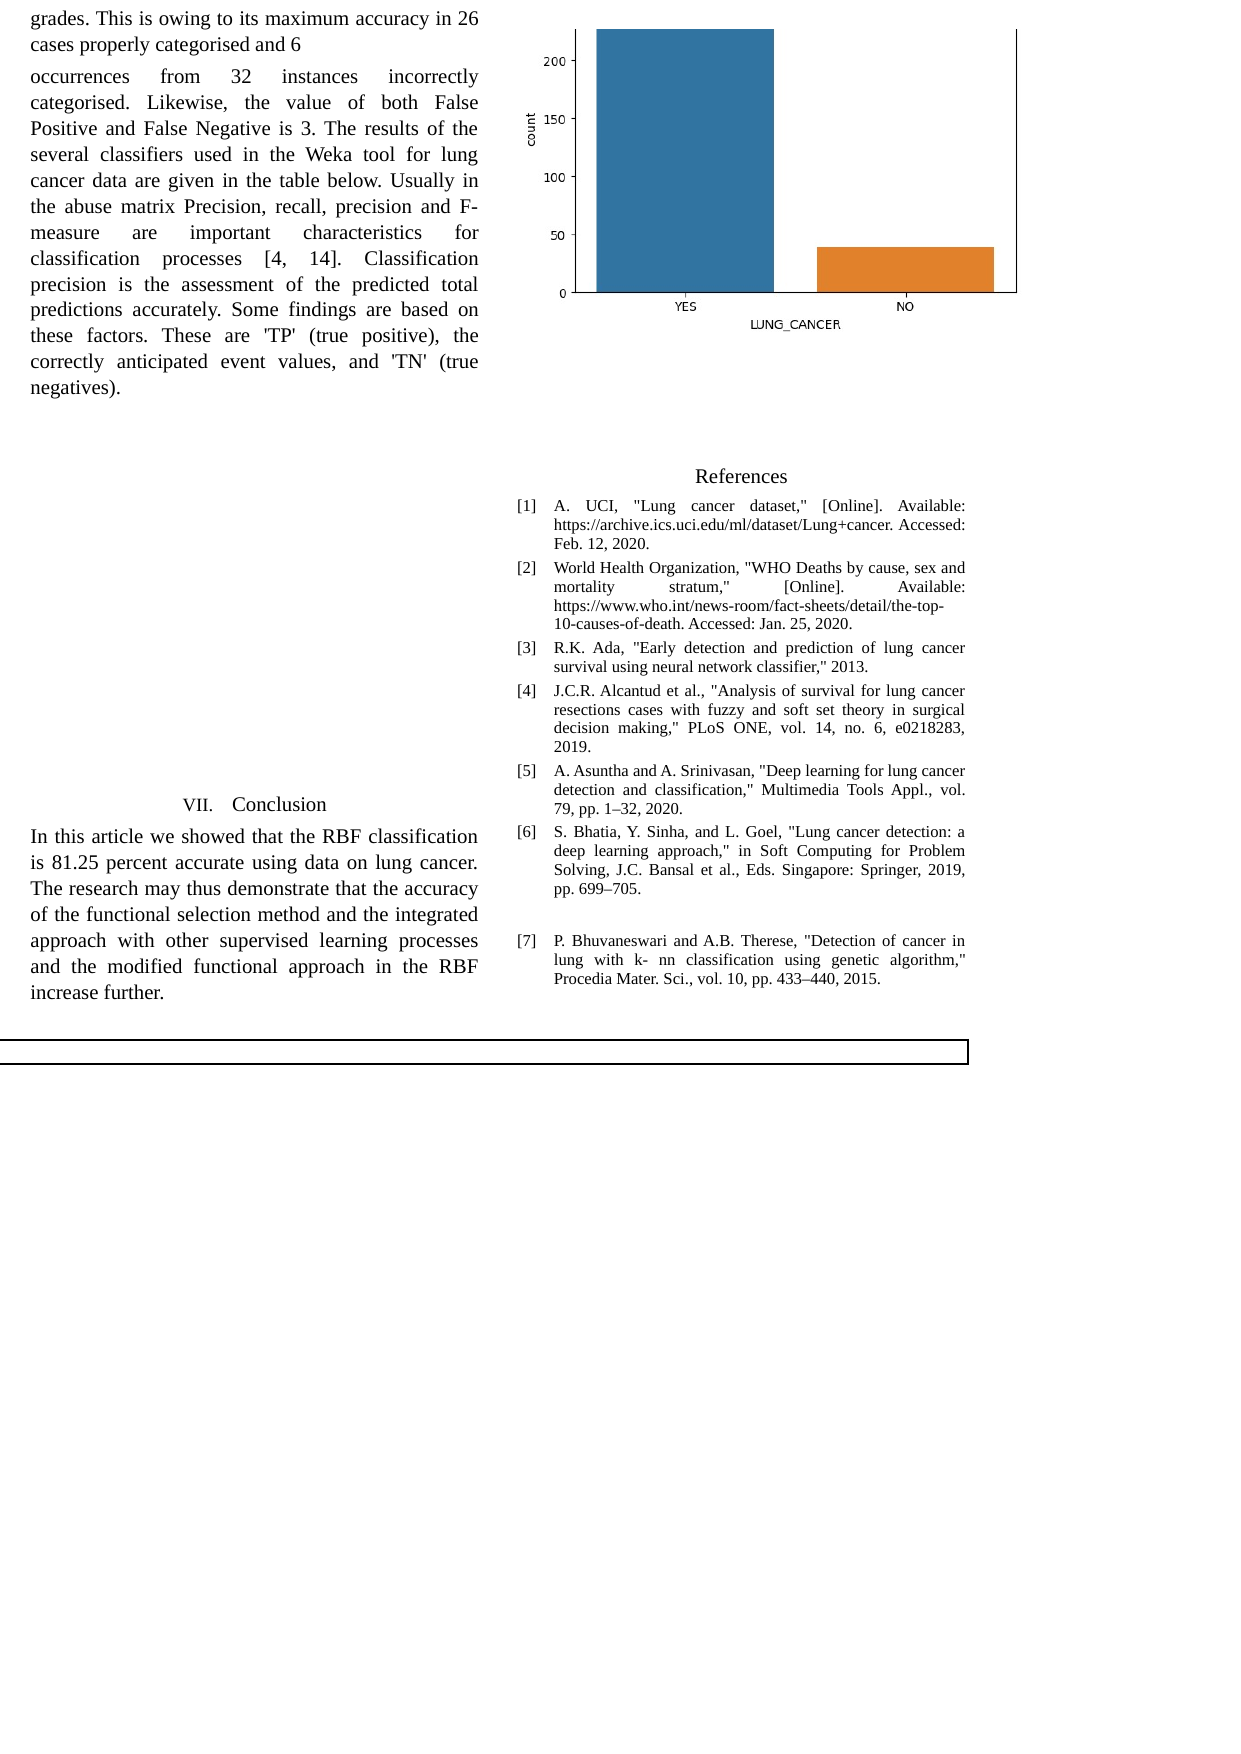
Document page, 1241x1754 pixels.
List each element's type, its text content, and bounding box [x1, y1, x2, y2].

text References [518, 464, 965, 488]
list R.K. Ada, "Early detection and prediction of lung cancer survival using neural network classifier," 2013. [517, 638, 966, 676]
list World Health Organization, "WHO Deaths by cause, sex and mortality stratum," [Online]. Available: https://www.who.int/news-room/fact-sheets/detail/the-top-10-causes-of-death. Accessed: Jan. 25, 2020. [517, 558, 966, 633]
text VII. Conclusion [30, 792, 479, 816]
text In this article we showed that the RBF classification is 81.25 percent accurate using data on lung cancer. The research may thus demonstrate that the accuracy of the functional selection method and the integrated approach with other supervised learning processes and the modified functional approach in the RBF increase further. [30, 824, 479, 1004]
list A. Asuntha and A. Srinivasan, "Deep learning for lung cancer detection and classification," Multimedia Tools Appl., vol. 79, pp. 1–32, 2020. [517, 761, 966, 818]
list S. Bhatia, Y. Sinha, and L. Goel, "Lung cancer detection: a deep learning approach," in Soft Computing for Problem Solving, J.C. Bansal et al., Eds. Singapore: Springer, 2019, pp. 699–705. [517, 823, 966, 898]
text occurrences from 32 instances incorrectly categorised. Likewise, the value of both False Positive and False Negative is 3. The results of the several classifiers used in the Weka tool for lung cancer data are given in the table below. Usually in the abuse matrix Precision, recall, precision and F-measure are important characteristics for classification processes [4, 14]. Classification precision is the assessment of the predicted total predictions accurately. Some findings are based on these factors. These are 'TP' (true positive), the correctly anticipated event values, and 'TN' (true negatives). [30, 64, 479, 399]
list P. Bhuvaneswari and A.B. Therese, "Detection of cancer in lung with k- nn classification using genetic algorithm," Procedia Mater. Sci., vol. 10, pp. 433–440, 2015. [517, 931, 966, 988]
list A. UCI, "Lung cancer dataset," [Online]. Available: https://archive.ics.uci.edu/ml/dataset/Lung+cancer. Accessed: Feb. 12, 2020. [517, 497, 966, 553]
picture [516, 29, 1024, 339]
list J.C.R. Alcantud et al., "Analysis of survival for lung cancer resections cases with fuzzy and soft set theory in surgical decision making," PLoS ONE, vol. 14, no. 6, e0218283, 2019. [517, 681, 966, 756]
